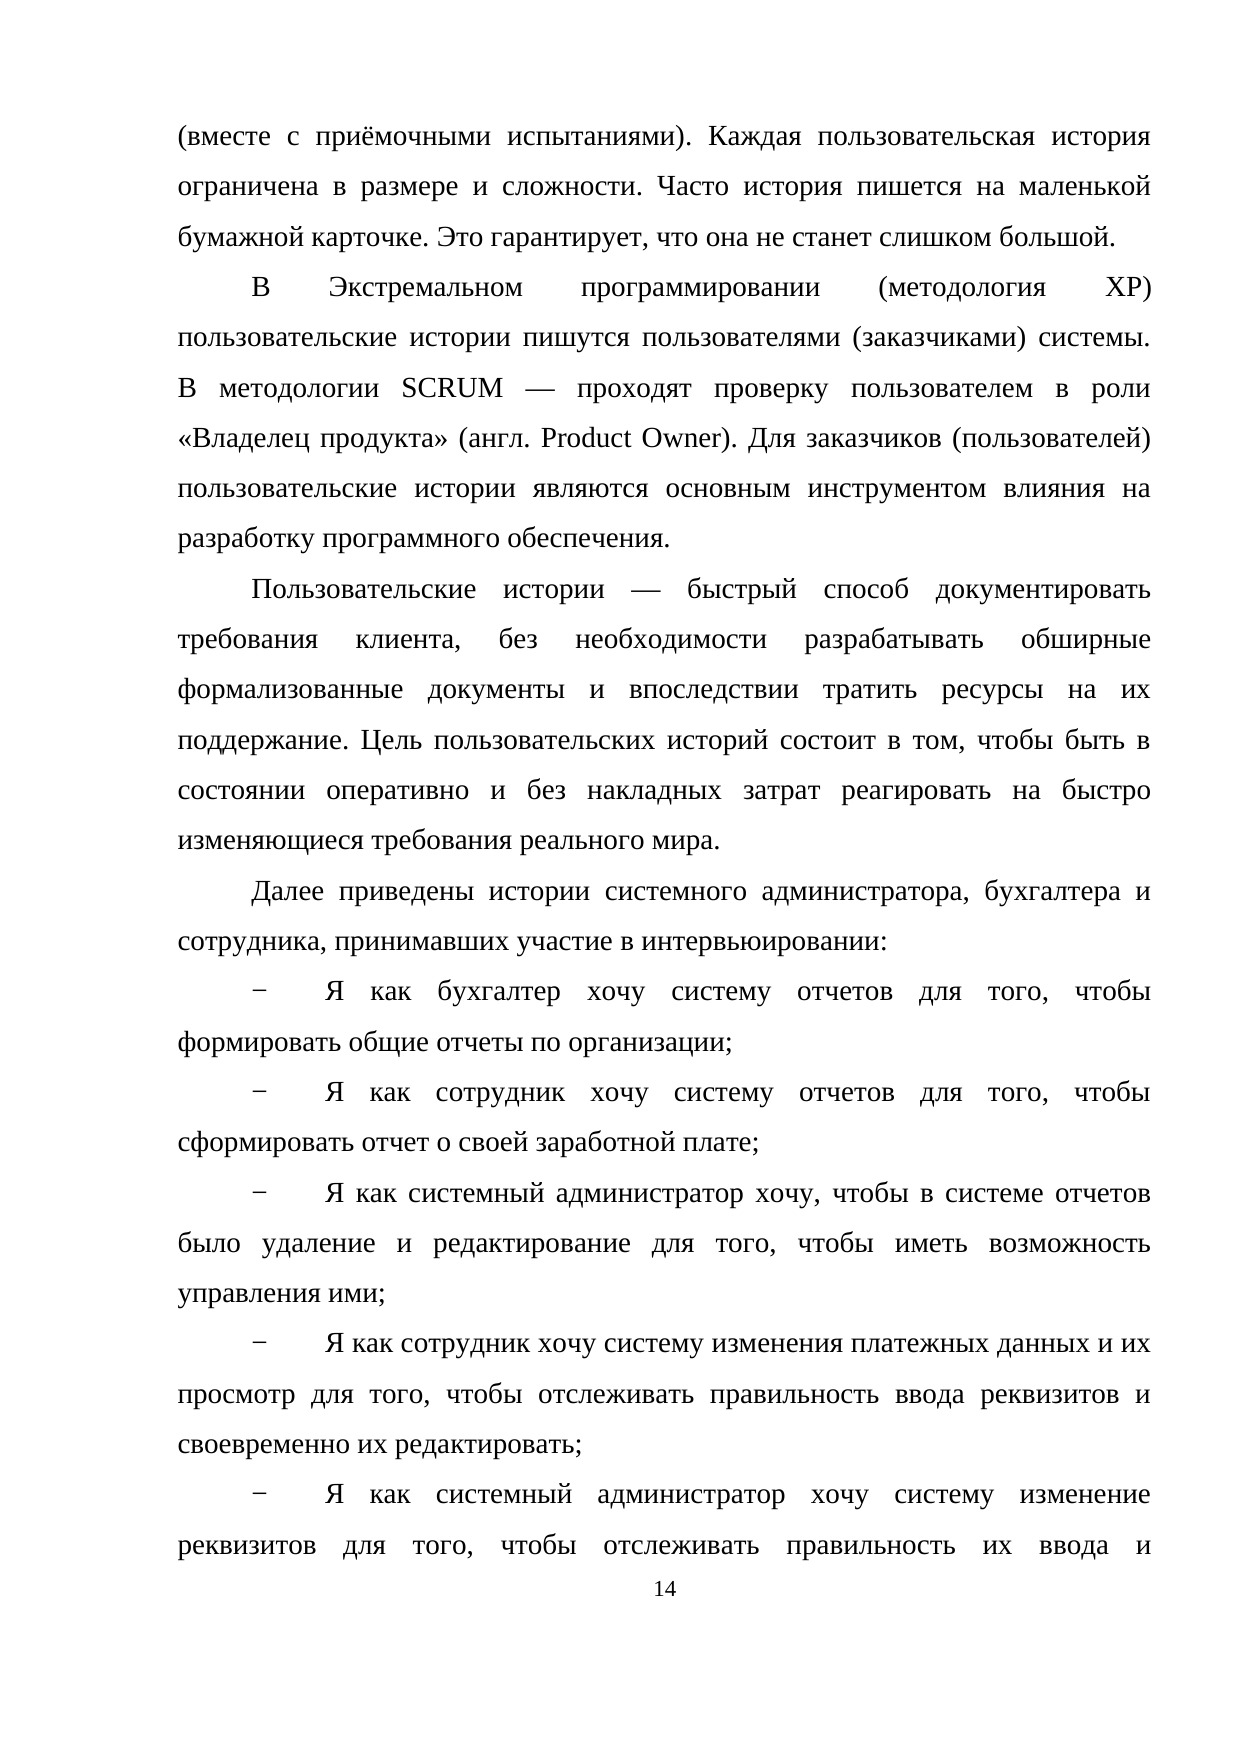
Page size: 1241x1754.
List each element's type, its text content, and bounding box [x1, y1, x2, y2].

text Пользовательские истории — быстрый способ документировать требования клиента, без необходимости разрабатывать обширные формализованные документы и впоследствии тратить ресурсы на их поддержание. Цель пользовательских историй состоит в том, чтобы быть в состоянии оперативно и без накладных затрат реагировать на быстро изменяющиеся требования реального мира. [177, 571, 1152, 856]
list Я как системный администратор хочу, чтобы в системе отчетов было удаление и редактирование для того, чтобы иметь возможность управления ими; [177, 1175, 1152, 1309]
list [177, 1477, 1152, 1560]
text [177, 118, 1152, 252]
text Далее приведены истории системного администратора, бухгалтера и сотрудника, принимавших участие в интервьюировании: [177, 873, 1152, 957]
list Я как сотрудник хочу систему изменения платежных данных и их просмотр для того, чтобы отслеживать правильность ввода реквизитов и своевременно их редактировать; [177, 1326, 1152, 1460]
text В Экстремальном программировании (методология XP) пользовательские истории пишутся пользователями (заказчиками) системы. В методологии SCRUM — проходят проверку пользователем в роли «Владелец продукта» (англ. Product Owner). Для заказчиков (пользователей) пользовательские истории являются основным инструментом влияния на разработку программного обеспечения. [177, 269, 1152, 554]
list Я как сотрудник хочу систему отчетов для того, чтобы сформировать отчет о своей заработной плате; [177, 1074, 1152, 1158]
list Я как бухгалтер хочу систему отчетов для того, чтобы формировать общие отчеты по организации; [177, 973, 1152, 1057]
